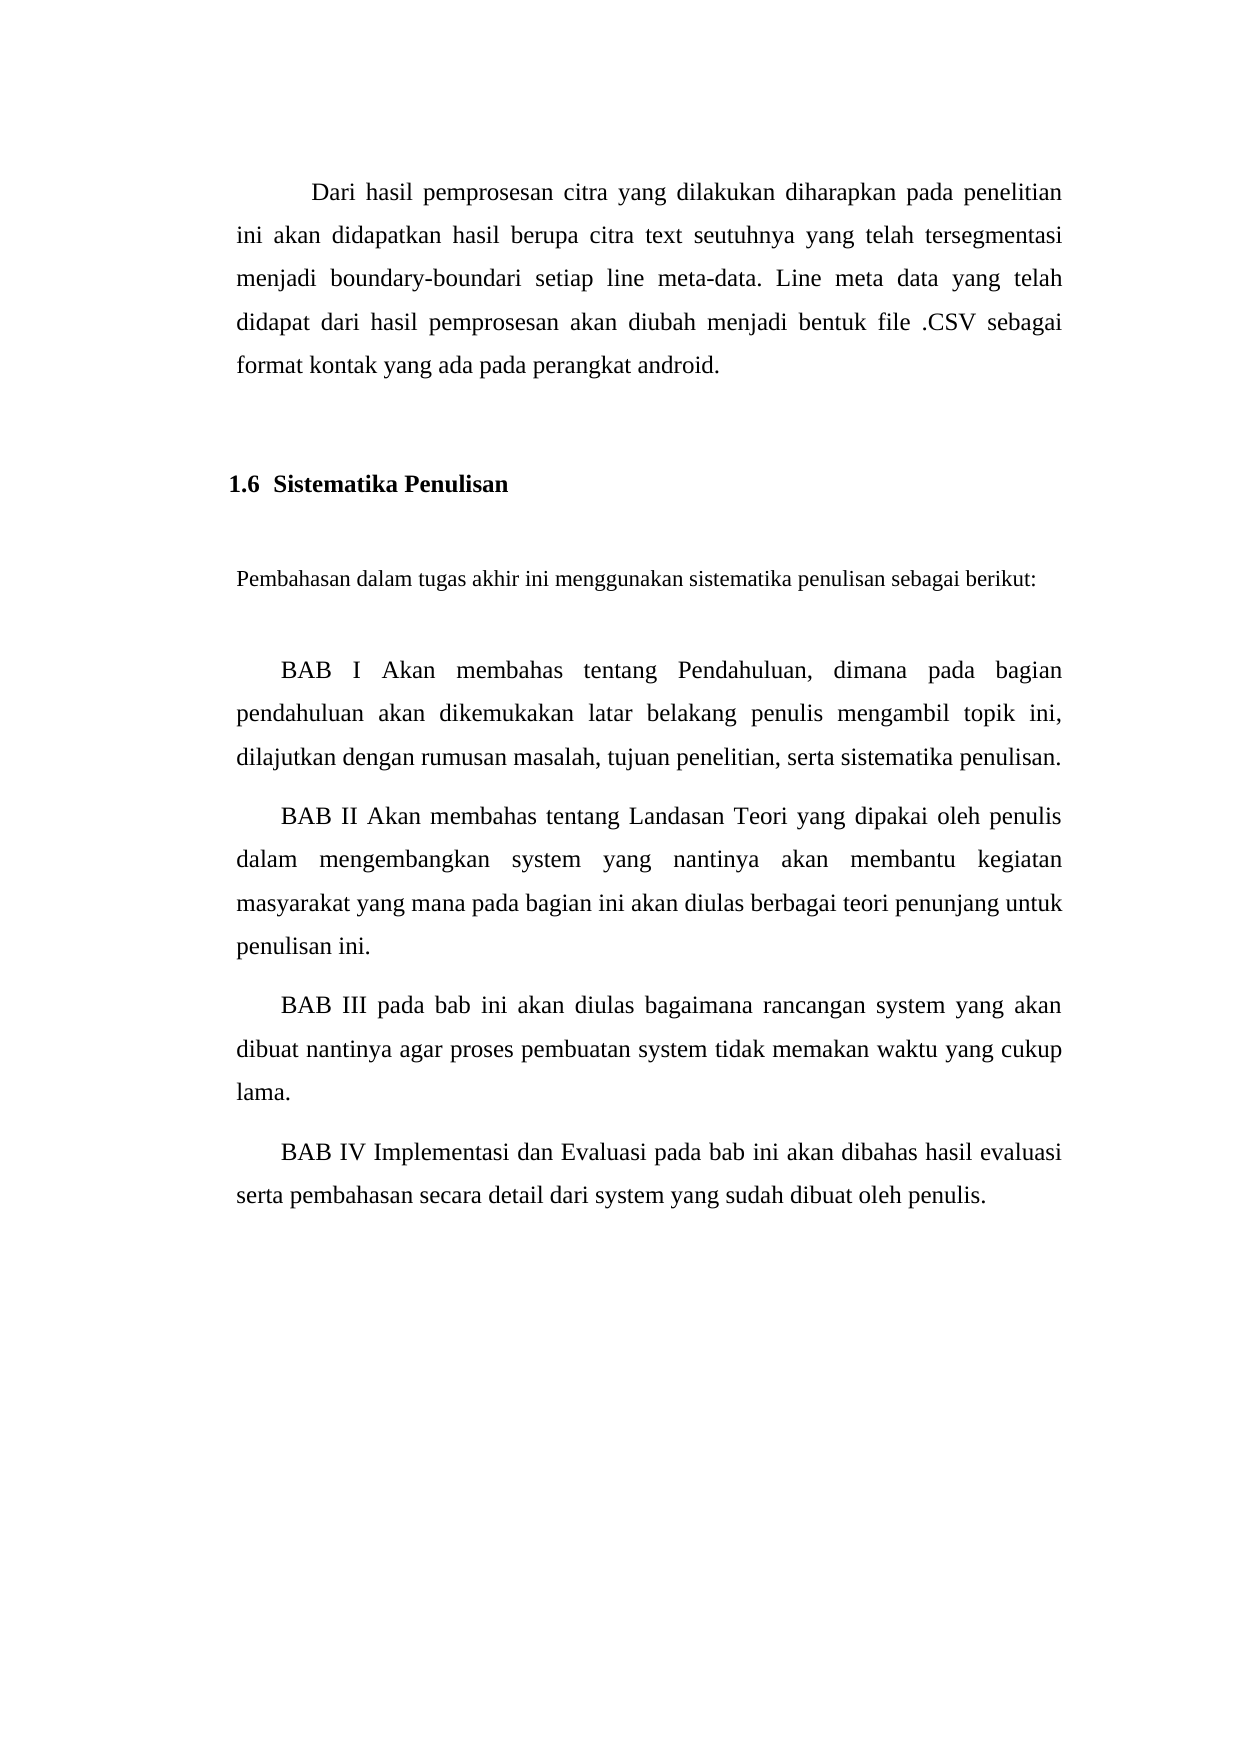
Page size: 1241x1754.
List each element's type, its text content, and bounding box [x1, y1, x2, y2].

text BAB I Akan membahas tentang Pendahuluan, dimana pada bagian pendahuluan akan dikemukakan latar belakang penulis mengambil topik ini, dilajutkan dengan rumusan masalah, tujuan penelitian, serta sistematika penulisan. [236, 655, 1063, 770]
text Pembahasan dalam tugas akhir ini menggunakan sistematika penulisan sebagai berikut: [236, 565, 1063, 591]
text BAB IV Implementasi dan Evaluasi pada bab ini akan dibahas hasil evaluasi serta pembahasan secara detail dari system yang sudah dibuat oleh penulis. [236, 1137, 1063, 1208]
text BAB III pada bab ini akan diulas bagaimana rancangan system yang akan dibuat nantinya agar proses pembuatan system tidak memakan waktu yang cukup lama. [236, 991, 1063, 1106]
text Dari hasil pemprosesan citra yang dilakukan diharapkan pada penelitian ini akan didapatkan hasil berupa citra text seutuhnya yang telah tersegmentasi menjadi boundary-boundari setiap line meta-data. Line meta data yang telah didapat dari hasil pemprosesan akan diubah menjadi bentuk file .CSV sebagai format kontak yang ada pada perangkat android. [236, 177, 1063, 378]
text BAB II Akan membahas tentang Landasan Teori yang dipakai oleh penulis dalam mengembangkan system yang nantinya akan membantu kegiatan masyarakat yang mana pada bagian ini akan diulas berbagai teori penunjang untuk penulisan ini. [236, 801, 1063, 959]
list Sistematika Penulisan [228, 469, 1063, 498]
